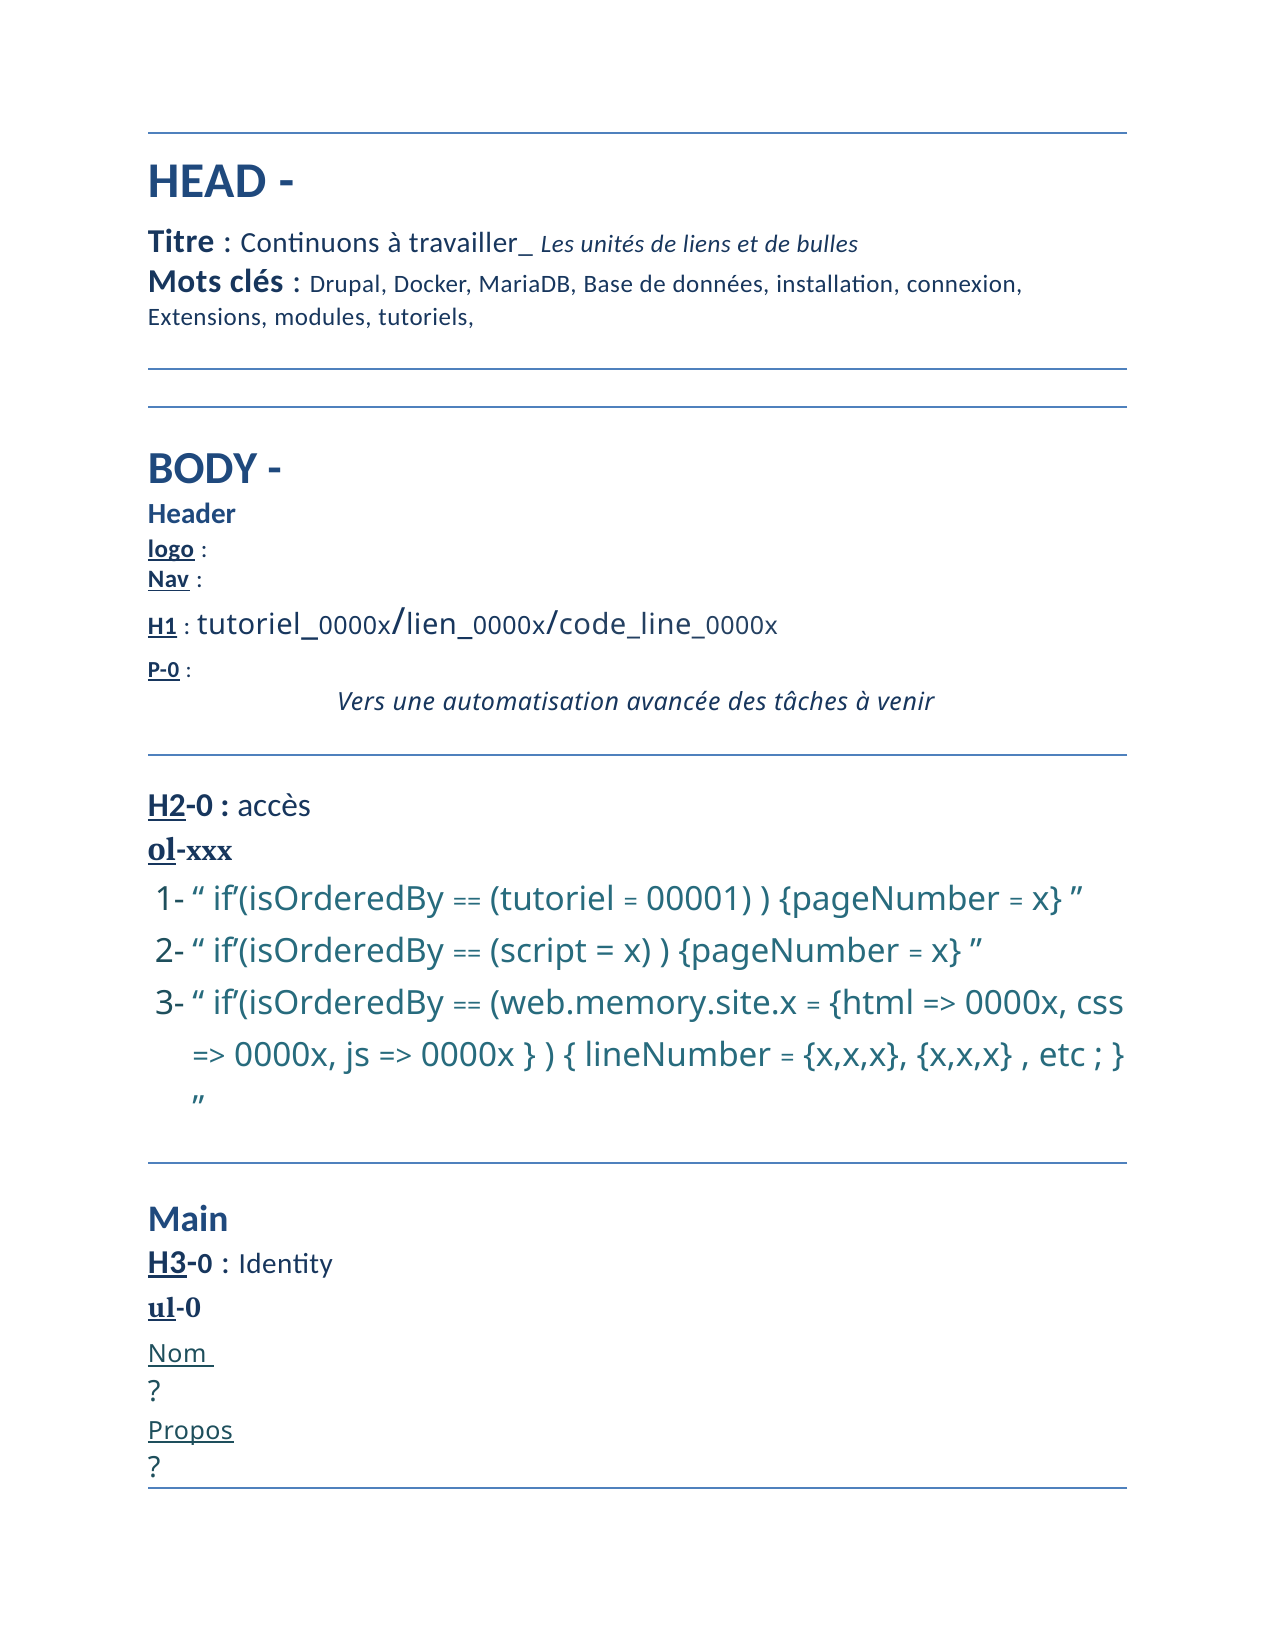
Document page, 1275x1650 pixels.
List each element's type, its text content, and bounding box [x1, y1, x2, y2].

text ol-xxx [148, 831, 1127, 869]
title P-0 : [148, 655, 1127, 683]
title Nav : [148, 564, 1127, 594]
text H2-0 : accès [148, 784, 1127, 824]
title Propos [148, 1412, 1127, 1447]
title Vers une automatisation avancée des tâches à venir [148, 683, 1127, 717]
title ul-0 [148, 1291, 1127, 1324]
list “ if’(isOrderedBy == (script = x) ) {pageNumber = x} ” [154, 927, 1127, 972]
title H3-0 : Identity [148, 1241, 1127, 1281]
text Main [148, 1195, 1127, 1241]
title ? [148, 1370, 1127, 1410]
title H1 : tutoriel_0000x/lien_0000x/code_line_0000x [148, 594, 1127, 645]
list “ if’(isOrderedBy == (web.memory.site.x = {html => 0000x, css => 0000x, js => 0000x } ) { lineNumber = {x,x,x}, {x,x,x} , etc ; } ” [155, 979, 1127, 1129]
title ? [148, 1447, 1127, 1486]
title Mots clés : Drupal, Docker, MariaDB, Base de données, installation, connexion, Extensions, modules, tutoriels, [148, 261, 1127, 332]
title HEAD - [148, 148, 1127, 209]
title logo : [148, 533, 1127, 564]
list “ if’(isOrderedBy == (tutoriel = 00001) ) {pageNumber = x} ” [154, 875, 1127, 920]
title Nom [148, 1336, 1127, 1370]
title Titre : Continuons à travailler_ Les unités de liens et de bulles [148, 220, 1127, 261]
text BODY - [148, 439, 1127, 495]
text Header [148, 495, 1127, 531]
